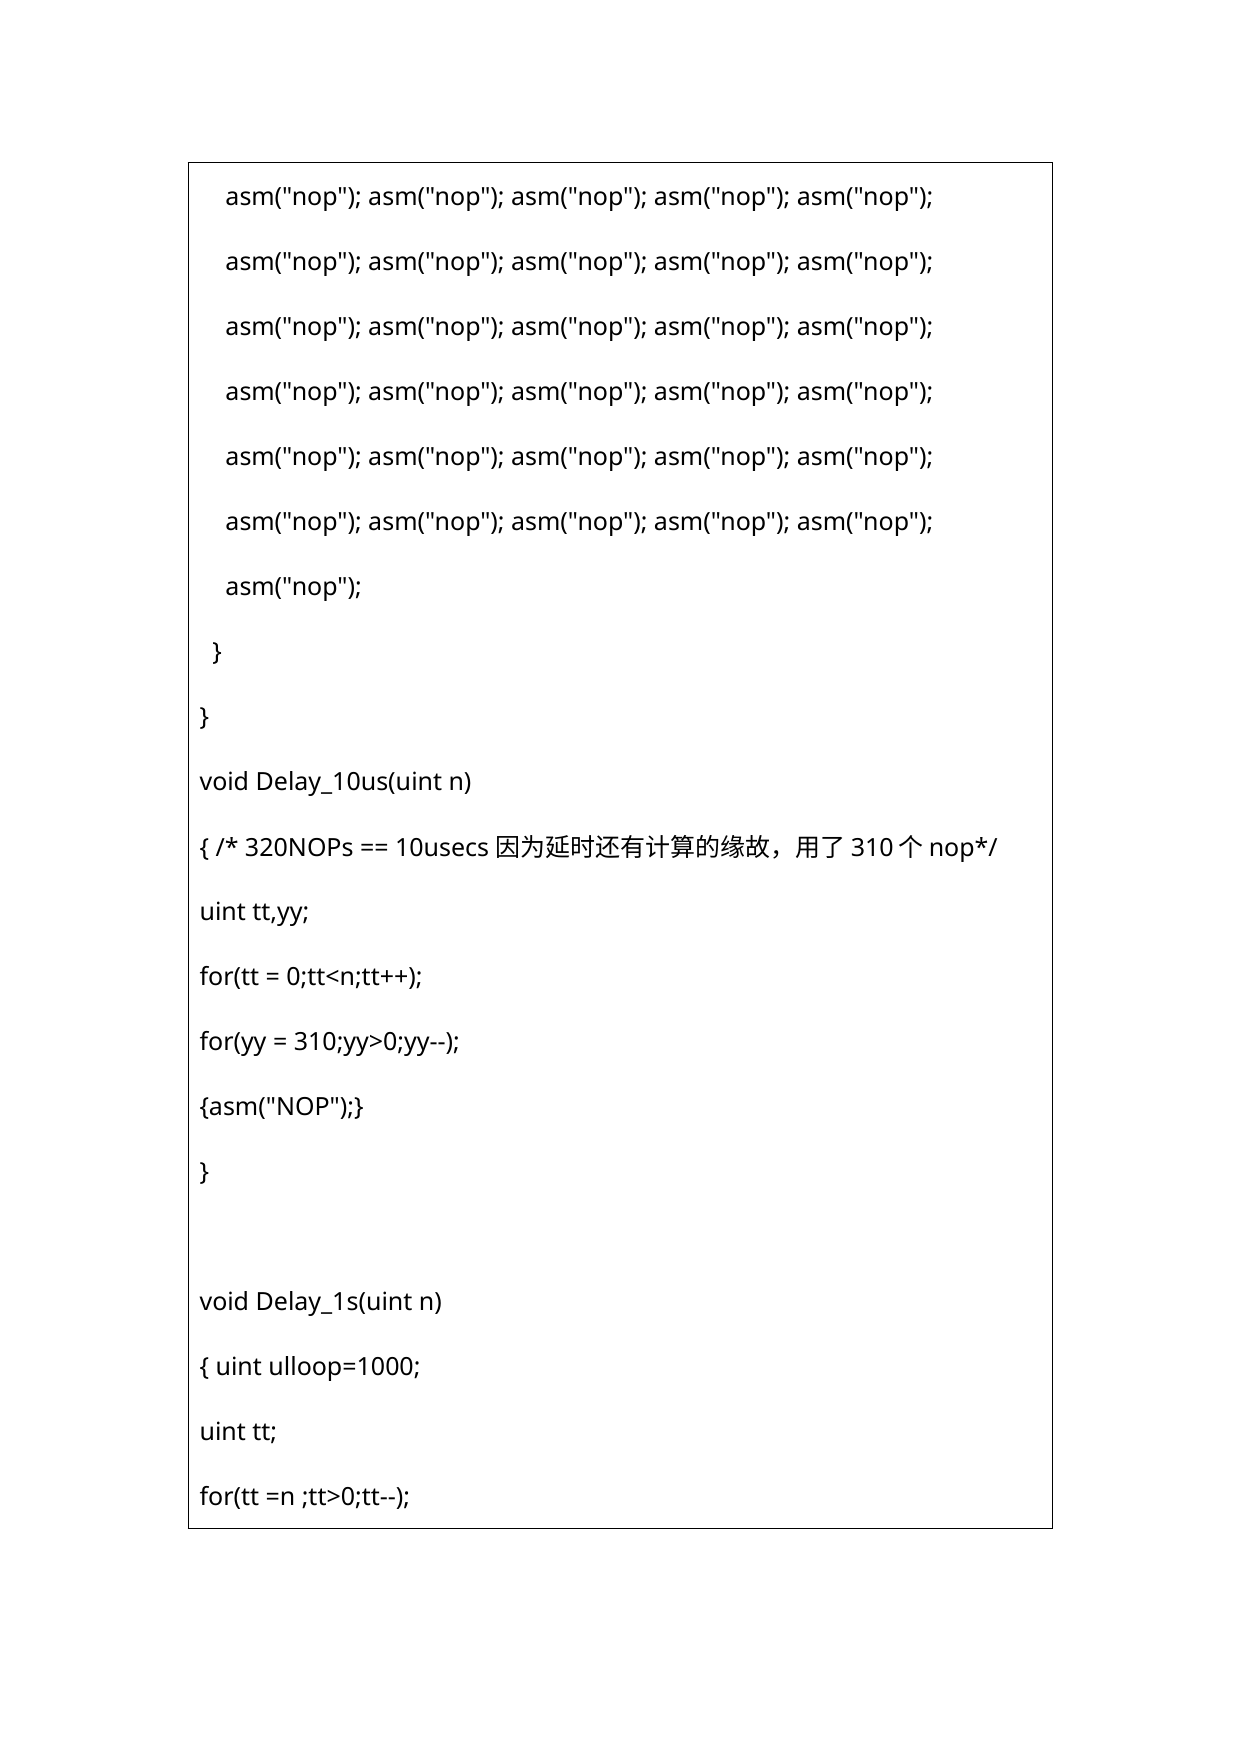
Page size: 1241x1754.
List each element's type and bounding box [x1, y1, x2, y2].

table_cell [189, 163, 1052, 1528]
